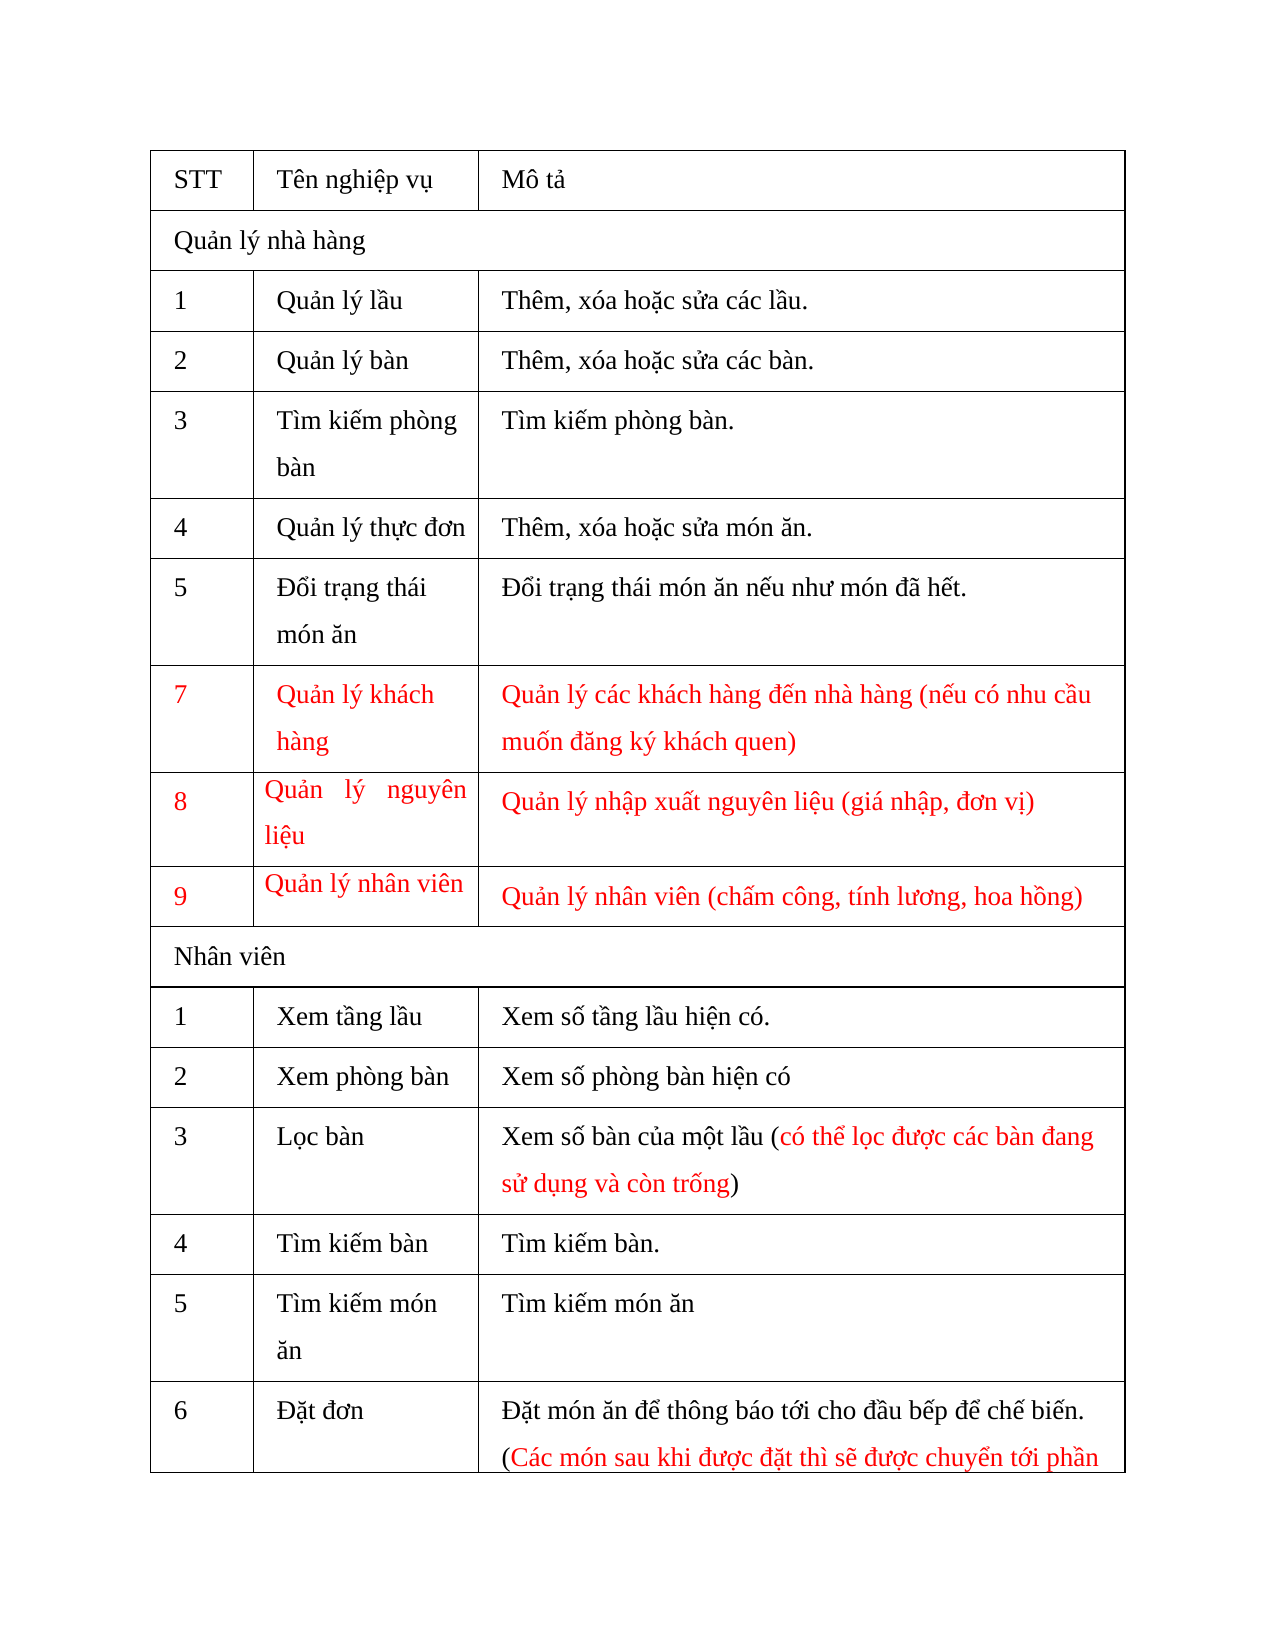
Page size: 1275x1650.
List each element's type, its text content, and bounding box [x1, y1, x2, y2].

table_cell 2 [151, 1048, 253, 1107]
table_cell Quản lý khách hàng [254, 666, 478, 772]
table_cell 4 [151, 1215, 253, 1274]
table_cell Quản lý nguyên liệu [254, 773, 478, 866]
table_cell Quản lý các khách hàng đến nhà hàng (nếu có nhu cầu muốn đăng ký khách quen) [479, 666, 1124, 772]
table_cell 3 [151, 392, 253, 498]
table_header Mô tả [479, 151, 1124, 210]
table_cell Tìm kiếm món ăn [254, 1275, 478, 1381]
table_cell 4 [151, 499, 253, 558]
table_cell Thêm, xóa hoặc sửa các bàn. [479, 332, 1124, 391]
table_cell Thêm, xóa hoặc sửa món ăn. [479, 499, 1124, 558]
table_cell Đổi trạng thái món ăn [254, 559, 478, 665]
table_cell 3 [151, 1108, 253, 1214]
table_cell Tìm kiếm bàn. [479, 1215, 1124, 1274]
table_cell Quản lý nhân viên (chấm công, tính lương, hoa hồng) [479, 867, 1124, 926]
table_cell 1 [151, 988, 253, 1047]
table_cell 8 [151, 773, 253, 866]
table_cell Thêm, xóa hoặc sửa các lầu. [479, 271, 1124, 331]
table_cell Tìm kiếm bàn [254, 1215, 478, 1274]
table_cell Lọc bàn [254, 1108, 478, 1214]
table_cell Xem số bàn của một lầu (có thể lọc được các bàn đang sử dụng và còn trống) [479, 1108, 1124, 1214]
table_cell Nhân viên [151, 927, 1124, 986]
table_cell Quản lý nhập xuất nguyên liệu (giá nhập, đơn vị) [479, 773, 1124, 866]
table_cell Đổi trạng thái món ăn nếu như món đã hết. [479, 559, 1124, 665]
table_cell 7 [151, 666, 253, 772]
table_cell Quản lý lầu [254, 271, 478, 331]
table_cell Xem số tầng lầu hiện có. [479, 988, 1124, 1047]
table_cell Quản lý nhân viên [254, 867, 478, 926]
table_cell Xem tầng lầu [254, 988, 478, 1047]
table_cell 5 [151, 559, 253, 665]
table_cell Tìm kiếm món ăn [479, 1275, 1124, 1381]
table_cell 6 [151, 1382, 253, 1472]
table_cell Đặt đơn [254, 1382, 478, 1472]
table_cell 5 [151, 1275, 253, 1381]
table_cell Xem phòng bàn [254, 1048, 478, 1107]
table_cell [479, 1382, 1124, 1472]
table_cell 9 [151, 867, 253, 926]
table_cell Tìm kiếm phòng bàn [254, 392, 478, 498]
table_cell Quản lý bàn [254, 332, 478, 391]
table_cell Xem số phòng bàn hiện có [479, 1048, 1124, 1107]
table_cell Quản lý nhà hàng [151, 211, 1124, 270]
table_cell 2 [151, 332, 253, 391]
table_header STT [151, 151, 253, 210]
table_cell 1 [151, 271, 253, 331]
table_header Tên nghiệp vụ [254, 151, 478, 210]
table_cell Tìm kiếm phòng bàn. [479, 392, 1124, 498]
table_cell Quản lý thực đơn [254, 499, 478, 558]
